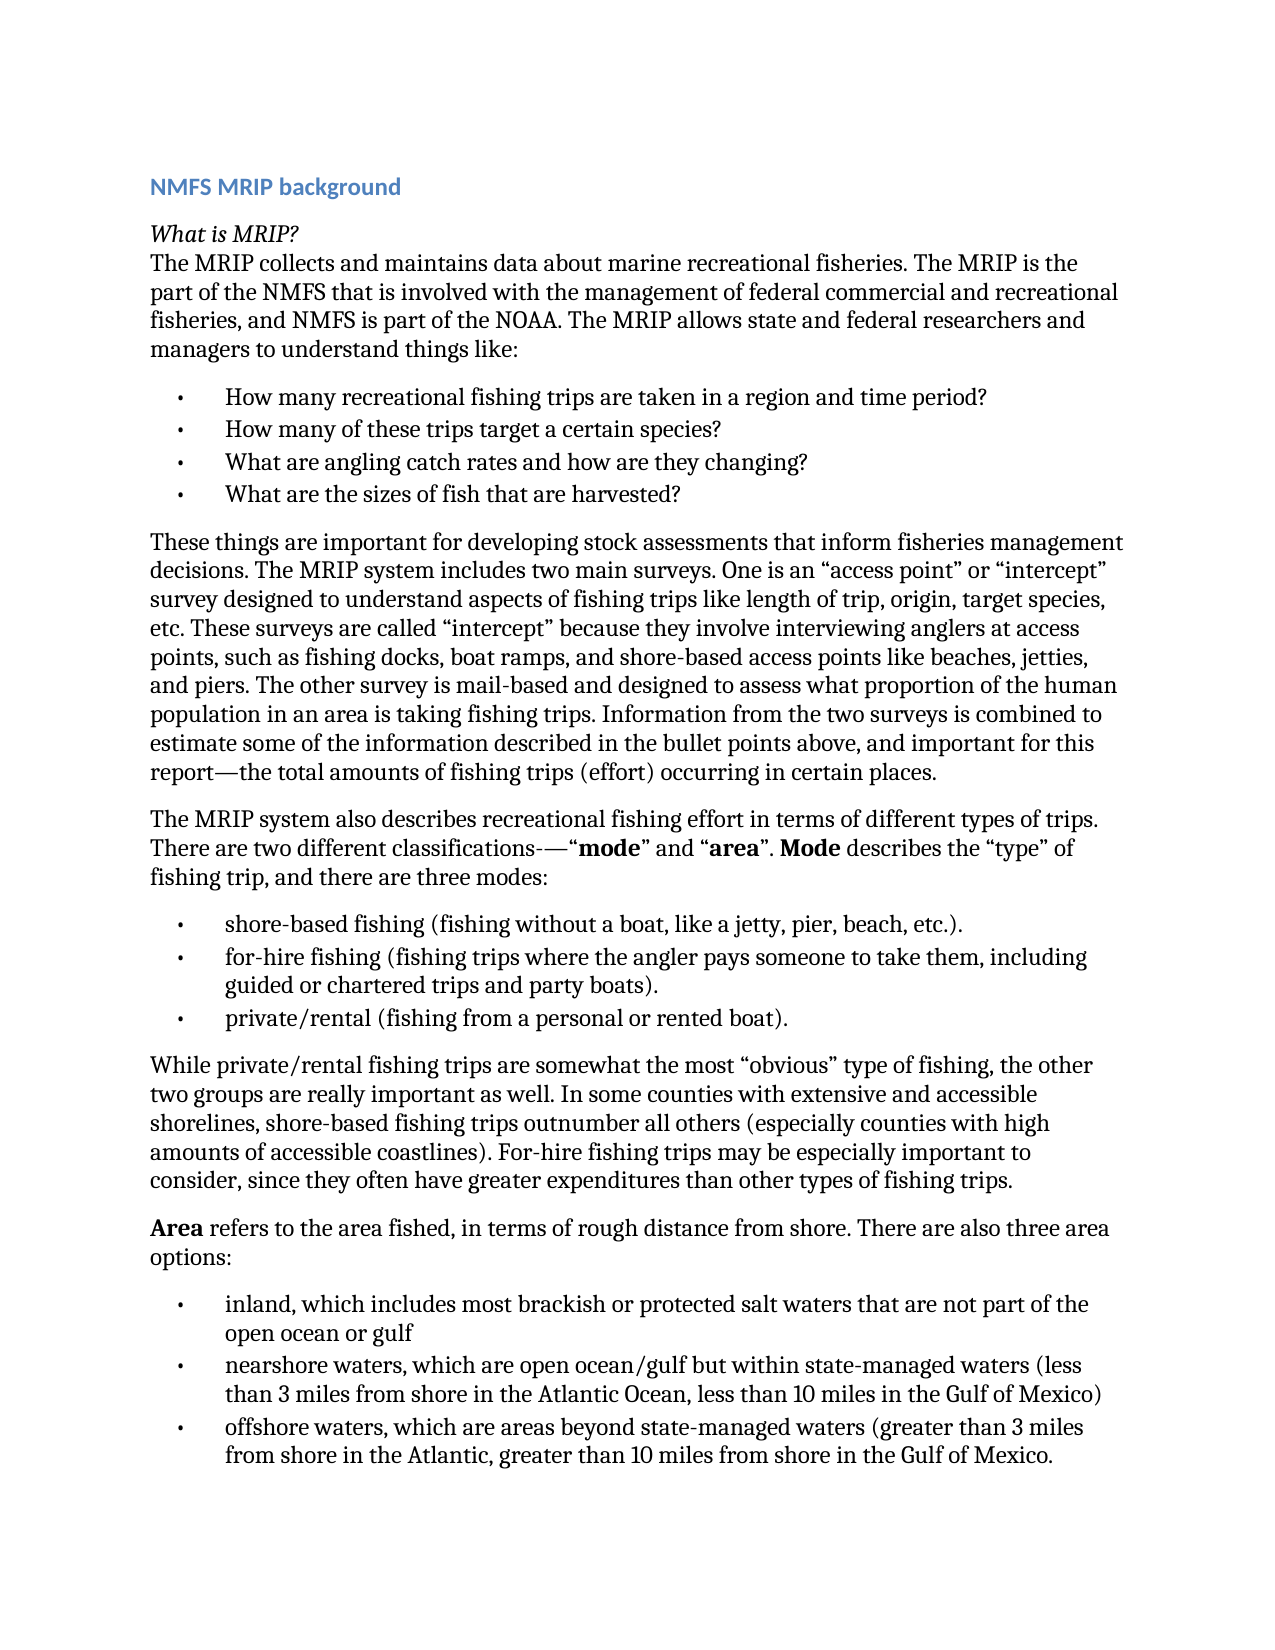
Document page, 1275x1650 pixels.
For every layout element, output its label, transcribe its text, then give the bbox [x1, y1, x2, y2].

list What are angling catch rates and how are they changing? [175, 448, 1125, 476]
text While private/rental fishing trips are somewhat the most “obvious” type of fishing, the other two groups are really important as well. In some counties with extensive and accessible shorelines, shore-based fishing trips outnumber all others (especially counties with high amounts of accessible coastlines). For-hire fishing trips may be especially important to consider, since they often have greater expenditures than other types of fishing trips. [150, 1051, 1125, 1195]
list shore-based fishing (fishing without a boat, like a jetty, pier, beach, etc.). [175, 910, 1125, 939]
text Area refers to the area fished, in terms of rough distance from shore. There are also three area options: [150, 1214, 1125, 1271]
list offshore waters, which are areas beyond state-managed waters (greater than 3 miles from shore in the Atlantic, greater than 10 miles from shore in the Gulf of Mexico. [175, 1413, 1125, 1470]
list nearshore waters, which are open ocean/gulf but within state-managed waters (less than 3 miles from shore in the Atlantic Ocean, less than 10 miles in the Gulf of Mexico) [175, 1351, 1125, 1409]
text The MRIP system also describes recreational fishing effort in terms of different types of trips. There are two different classifications-—“mode” and “area”. Mode describes the “type” of fishing trip, and there are three modes: [150, 805, 1125, 891]
list What are the sizes of fish that are harvested? [175, 480, 1125, 509]
list How many recreational fishing trips are taken in a region and time period? [175, 383, 1125, 411]
list for-hire fishing (fishing trips where the angler pays someone to take them, including guided or chartered trips and party boats). [175, 943, 1125, 1000]
list How many of these trips target a certain species? [175, 415, 1125, 444]
subtitle NMFS MRIP background [150, 171, 1125, 201]
list private/rental (fishing from a personal or rented boat). [175, 1004, 1125, 1033]
list inland, which includes most brackish or protected salt waters that are not part of the open ocean or gulf [175, 1290, 1125, 1348]
text These things are important for developing stock assessments that inform fisheries management decisions. The MRIP system includes two main surveys. One is an “access point” or “intercept” survey designed to understand aspects of fishing trips like length of trip, origin, target species, etc. These surveys are called “intercept” because they involve interviewing anglers at access points, such as fishing docks, boat ramps, and shore-based access points like beaches, jetties, and piers. The other survey is mail-based and designed to assess what proportion of the human population in an area is taking fishing trips. Information from the two surveys is combined to estimate some of the information described in the bullet points above, and important for this report—the total amounts of fishing trips (effort) occurring in certain places. [150, 528, 1125, 786]
text What is MRIP? The MRIP collects and maintains data about marine recreational fisheries. The MRIP is the part of the NMFS that is involved with the management of federal commercial and recreational fisheries, and NMFS is part of the NOAA. The MRIP allows state and federal researchers and managers to understand things like: [150, 220, 1125, 364]
